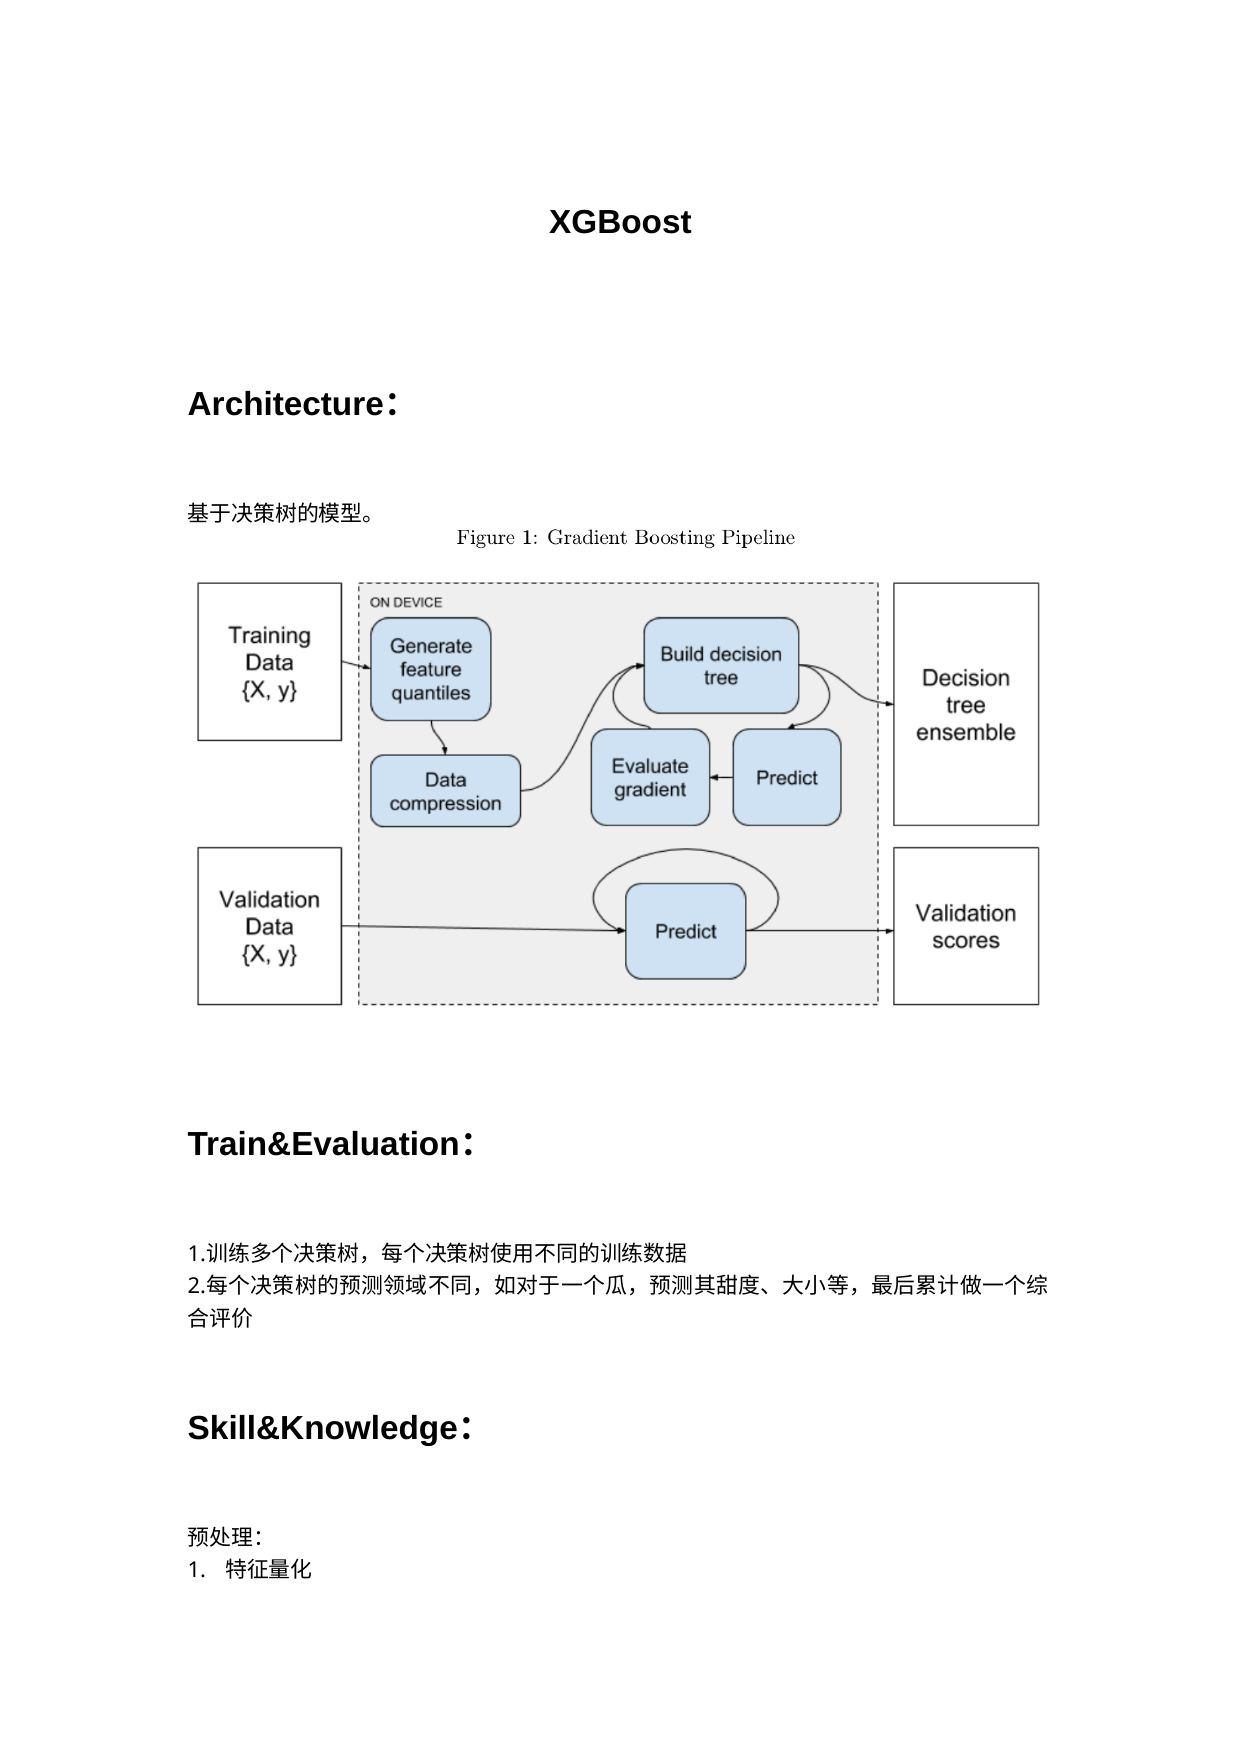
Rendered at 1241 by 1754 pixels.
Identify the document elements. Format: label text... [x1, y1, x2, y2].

subtitle Skill&Knowledge： [187, 1392, 1053, 1457]
text 1.训练多个决策树，每个决策树使用不同的训练数据 [187, 1235, 1053, 1268]
text 基于决策树的模型。 [187, 496, 1053, 528]
subtitle Train&Evaluation： [187, 1108, 1053, 1173]
subtitle Architecture： [187, 369, 1053, 434]
text 预处理： [187, 1519, 1053, 1552]
text 2.每个决策树的预测领域不同，如对于一个瓜，预测其甜度、大小等，最后累计做一个综合评价 [187, 1268, 1053, 1333]
list 特征量化 [187, 1552, 1053, 1584]
picture [187, 528, 1053, 1008]
subtitle XGBoost [187, 189, 1053, 254]
